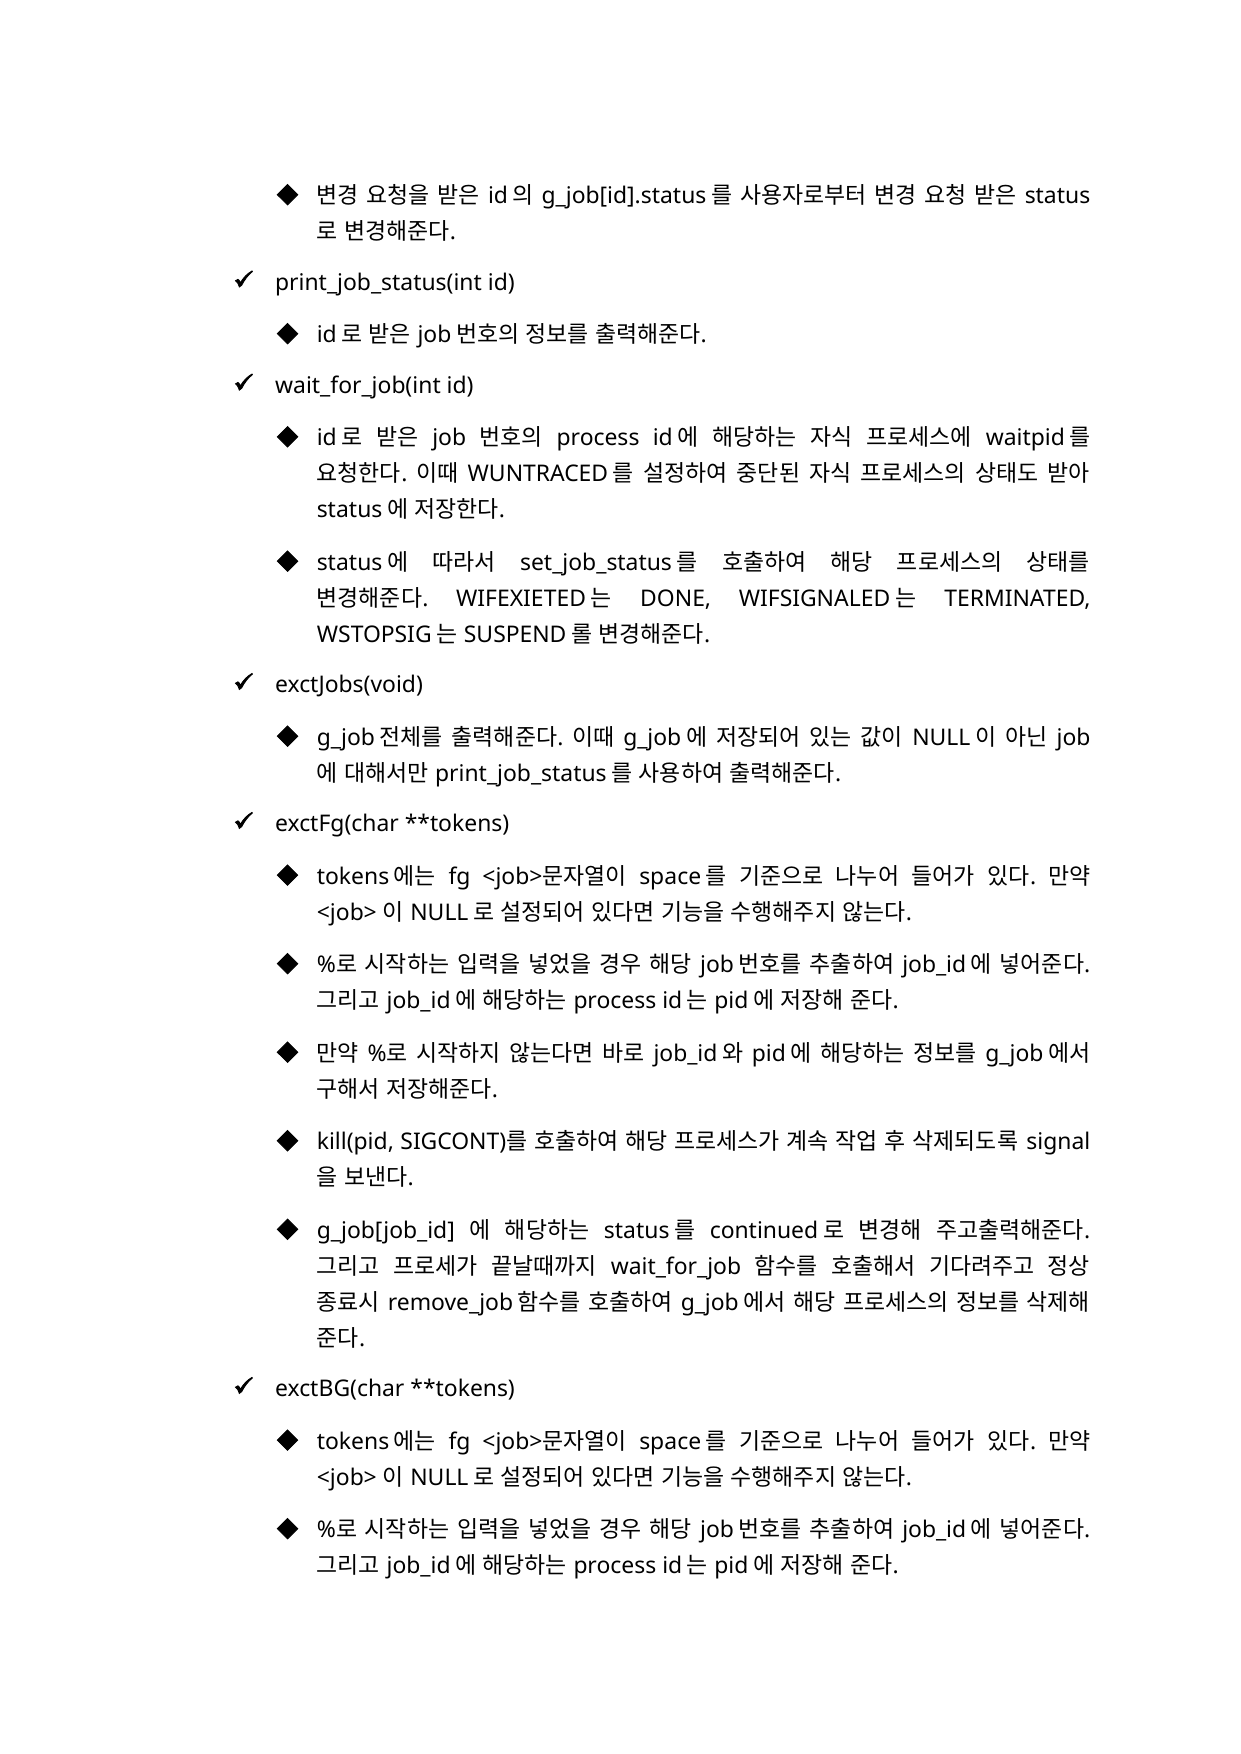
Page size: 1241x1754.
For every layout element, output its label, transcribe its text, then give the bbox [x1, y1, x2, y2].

list g_job[job_id] 에 해당하는 status를 continued로 변경해 주고출력해준다. 그리고 프로세가 끝날때까지 wait_for_job 함수를 호출해서 기다려주고 정상 종료시 remove_job함수를 호출하여 g_job에서 해당 프로세스의 정보를 삭제해 준다. [275, 1212, 1090, 1353]
list tokens에는 fg <job>문자열이 space를 기준으로 나누어 들어가 있다. 만약 <job> 이 NULL로 설정되어 있다면 기능을 수행해주지 않는다. [275, 1422, 1090, 1492]
list 변경 요청을 받은 id의 g_job[id].status를 사용자로부터 변경 요청 받은 status로 변경해준다. [275, 177, 1090, 246]
list %로 시작하는 입력을 넣었을 경우 해당 job번호를 추출하여 job_id에 넣어준다. 그리고 job_id에 해당하는 process id는 pid에 저장해 준다. [275, 1511, 1090, 1580]
list g_job전체를 출력해준다. 이때 g_job에 저장되어 있는 값이 NULL이 아닌 job에 대해서만 print_job_status를 사용하여 출력해준다. [275, 718, 1090, 788]
list %로 시작하는 입력을 넣었을 경우 해당 job번호를 추출하여 job_id에 넣어준다. 그리고 job_id에 해당하는 process id는 pid에 저장해 준다. [275, 946, 1090, 1015]
list id로 받은 job번호의 정보를 출력해준다. [275, 316, 1090, 349]
list tokens에는 fg <job>문자열이 space를 기준으로 나누어 들어가 있다. 만약 <job> 이 NULL로 설정되어 있다면 기능을 수행해주지 않는다. [275, 857, 1090, 927]
list wait_for_job(int id) [233, 369, 1090, 400]
list exctFg(char **tokens) [233, 807, 1090, 838]
list exctJobs(void) [233, 668, 1090, 699]
list id로 받은 job 번호의 process id에 해당하는 자식 프로세스에 waitpid를 요청한다. 이때 WUNTRACED를 설정하여 중단된 자식 프로세스의 상태도 받아 status에 저장한다. [275, 419, 1090, 524]
list print_job_status(int id) [233, 266, 1090, 297]
list 만약 %로 시작하지 않는다면 바로 job_id와 pid에 해당하는 정보를 g_job에서 구해서 저장해준다. [275, 1034, 1090, 1104]
list kill(pid, SIGCONT)를 호출하여 해당 프로세스가 계속 작업 후 삭제되도록 signal을 보낸다. [275, 1123, 1090, 1192]
list exctBG(char **tokens) [233, 1372, 1090, 1403]
list status에 따라서 set_job_status를 호출하여 해당 프로세스의 상태를 변경해준다. WIFEXIETED는 DONE, WIFSIGNALED는 TERMINATED, WSTOPSIG는 SUSPEND롤 변경해준다. [275, 544, 1090, 649]
